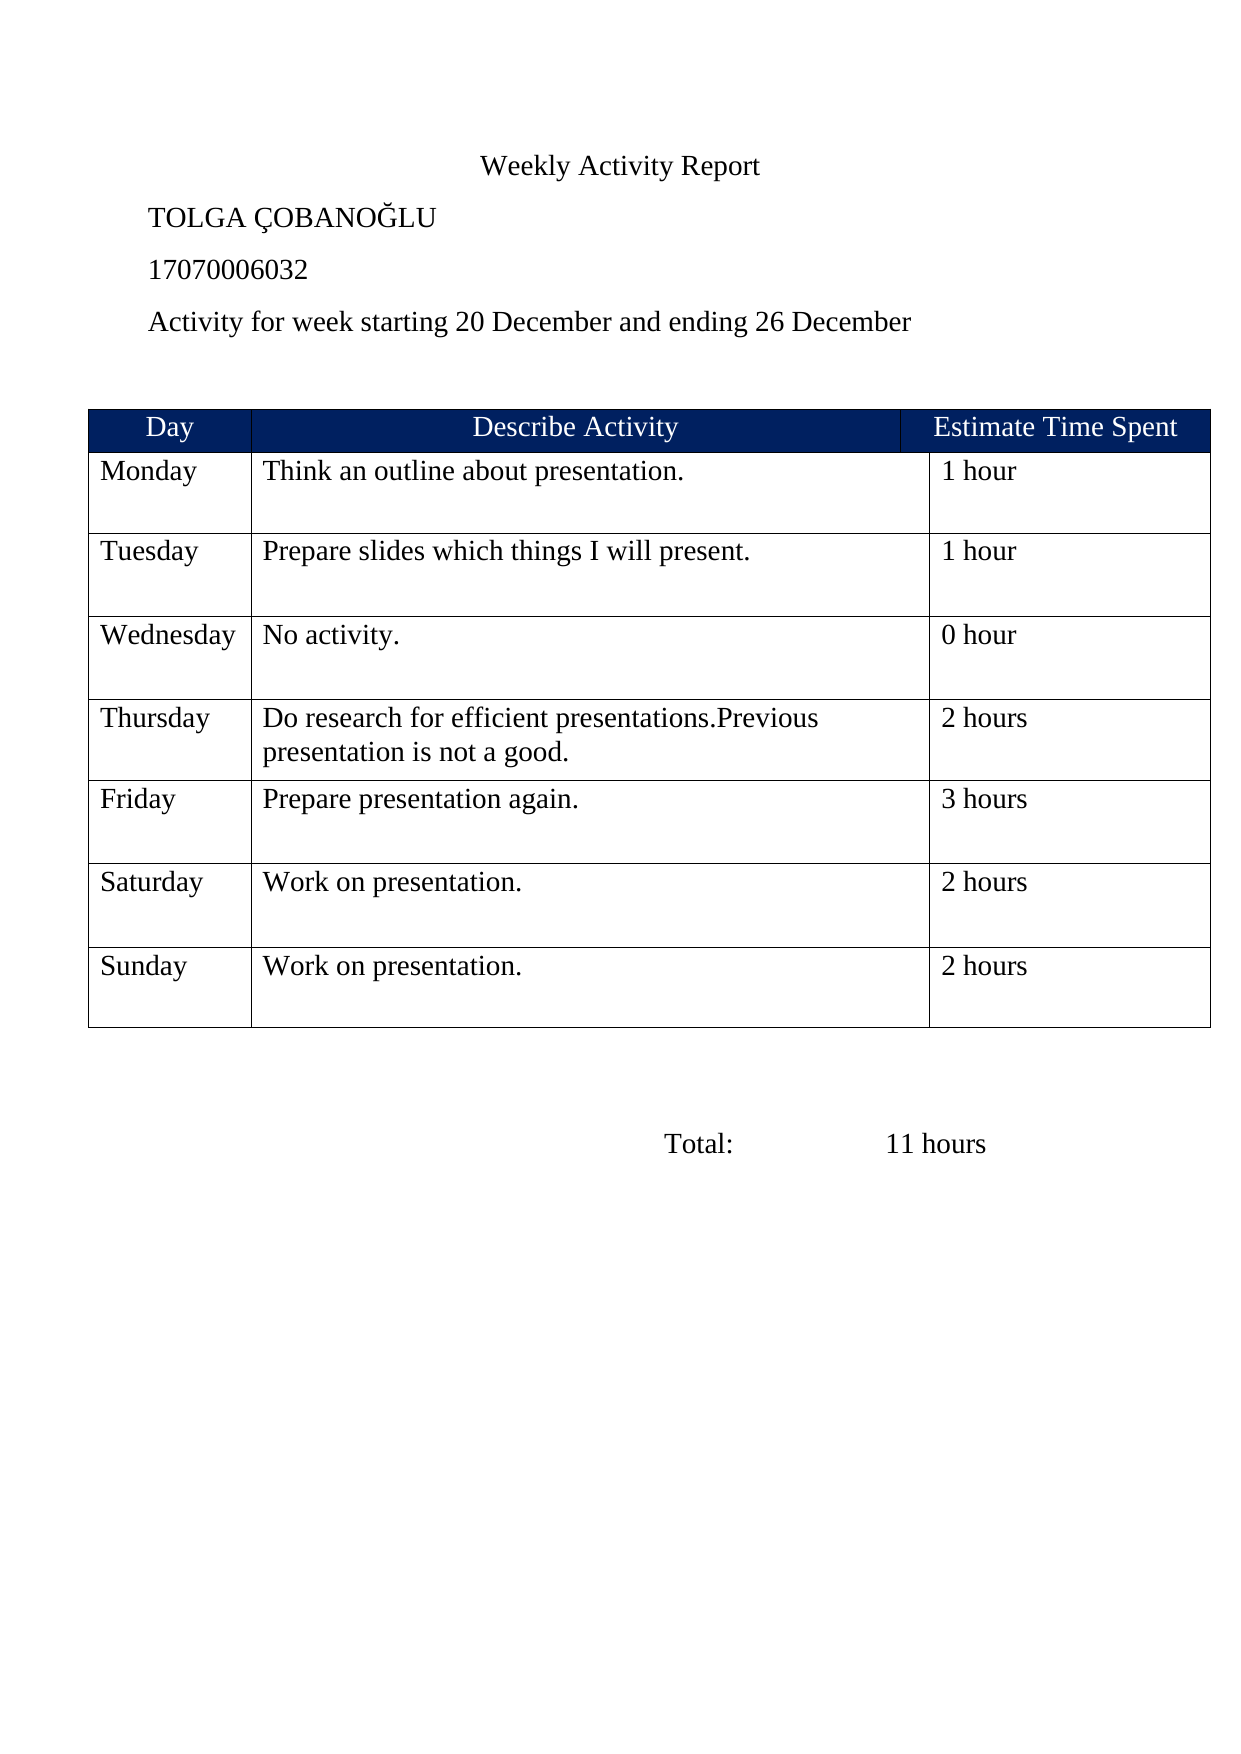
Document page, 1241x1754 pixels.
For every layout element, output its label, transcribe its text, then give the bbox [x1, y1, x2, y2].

table_cell Prepare slides which things I will present. [252, 534, 929, 616]
table_cell 2 hours [930, 864, 1210, 947]
table_header Estimate Time Spent [901, 410, 1210, 452]
text Weekly Activity Report [148, 148, 1093, 181]
table_cell No activity. [252, 617, 929, 699]
table_cell Friday [89, 781, 251, 863]
table_cell Think an outline about presentation. [252, 453, 929, 532]
table_cell Tuesday [89, 534, 251, 616]
table_cell Monday [89, 453, 251, 532]
table_cell Prepare presentation again. [252, 781, 929, 863]
table_cell 1 hour [930, 534, 1210, 616]
text 17070006032 [148, 252, 1093, 286]
text TOLGA ÇOBANOĞLU [148, 200, 1093, 233]
table_cell Saturday [89, 864, 251, 947]
table_cell 2 hours [930, 948, 1210, 1027]
table_cell Wednesday [89, 617, 251, 699]
table_cell Work on presentation. [252, 864, 929, 947]
table_cell Work on presentation. [252, 948, 929, 1027]
table_cell 2 hours [930, 700, 1210, 780]
table_cell Do research for efficient presentations.Previous presentation is not a good. [252, 700, 929, 780]
table_cell 1 hour [930, 453, 1210, 532]
text Total: 11 hours [148, 1126, 1093, 1159]
table_header Day [89, 410, 251, 452]
table_cell Thursday [89, 700, 251, 780]
table_cell 3 hours [930, 781, 1210, 863]
table_cell Sunday [89, 948, 251, 1027]
table_header Describe Activity [252, 410, 900, 452]
table_cell 0 hour [930, 617, 1210, 699]
text Activity for week starting 20 December and ending 26 December [148, 304, 1093, 338]
